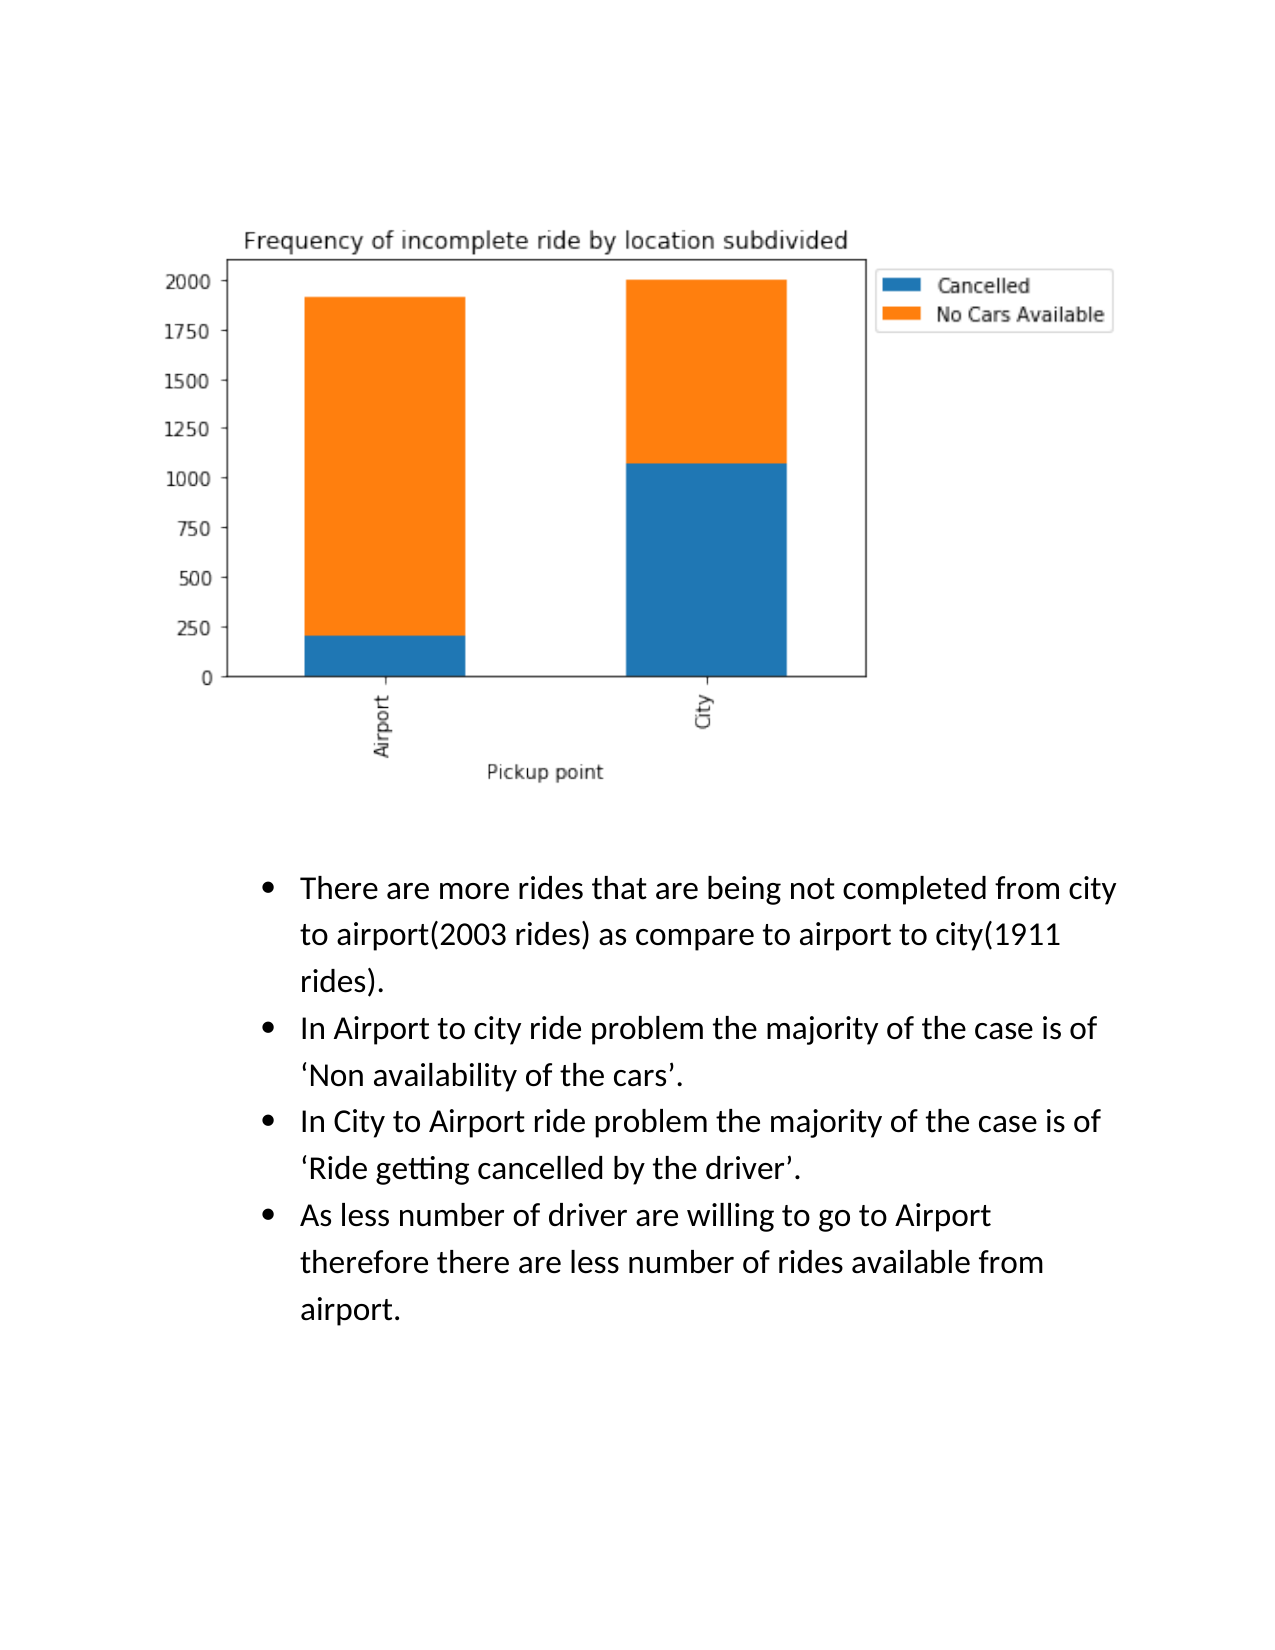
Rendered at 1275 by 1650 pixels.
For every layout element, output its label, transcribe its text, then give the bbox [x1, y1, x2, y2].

list As less number of driver are willing to go to Airport therefore there are less number of rides available from airport. [262, 1194, 1125, 1328]
picture [150, 217, 1125, 795]
list In City to Airport ride problem the majority of the case is of ‘Ride getting cancelled by the driver’. [262, 1101, 1125, 1188]
list There are more rides that are being not completed from city to airport(2003 rides) as compare to airport to city(1911 rides). [262, 867, 1125, 1001]
list In Airport to city ride problem the majority of the case is of ‘Non availability of the cars’. [262, 1007, 1125, 1094]
